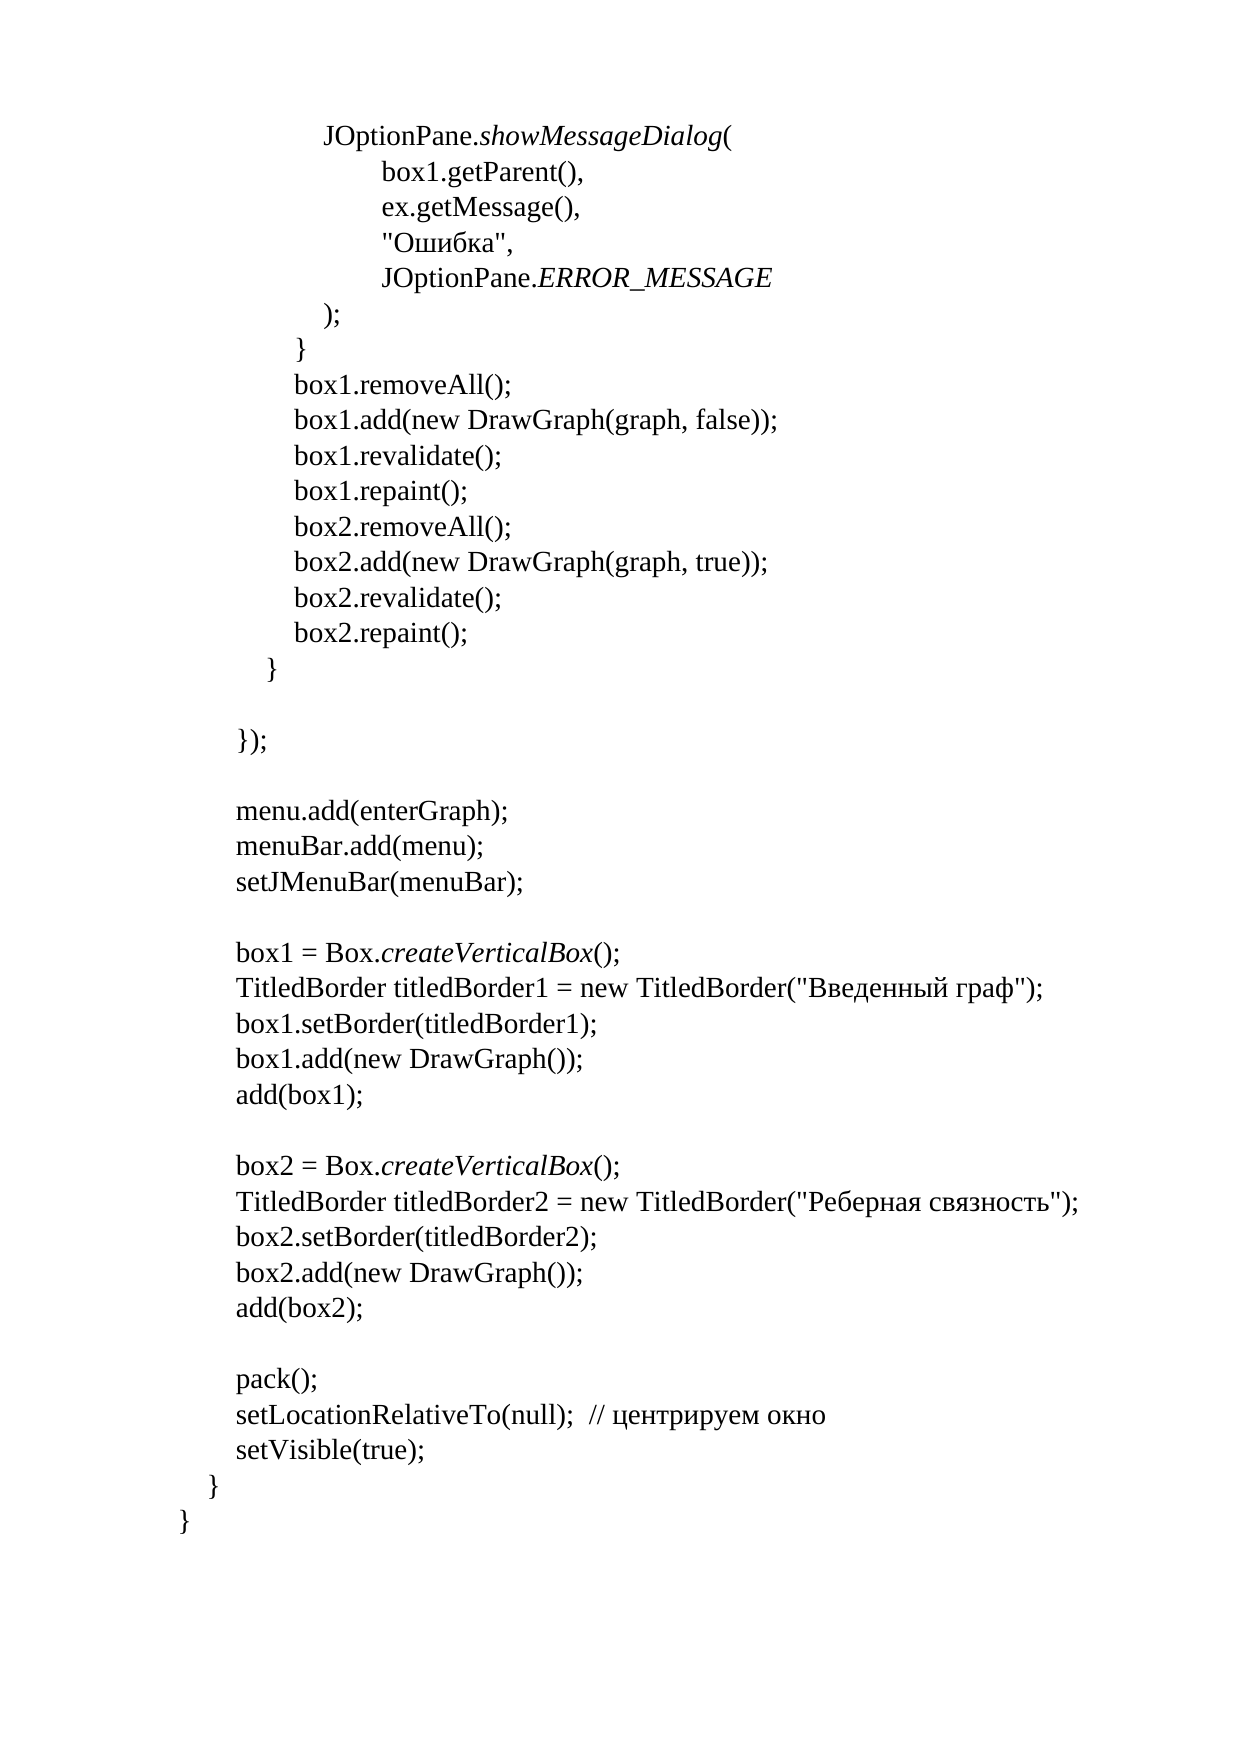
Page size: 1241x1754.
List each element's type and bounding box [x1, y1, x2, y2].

text [177, 118, 1152, 1537]
